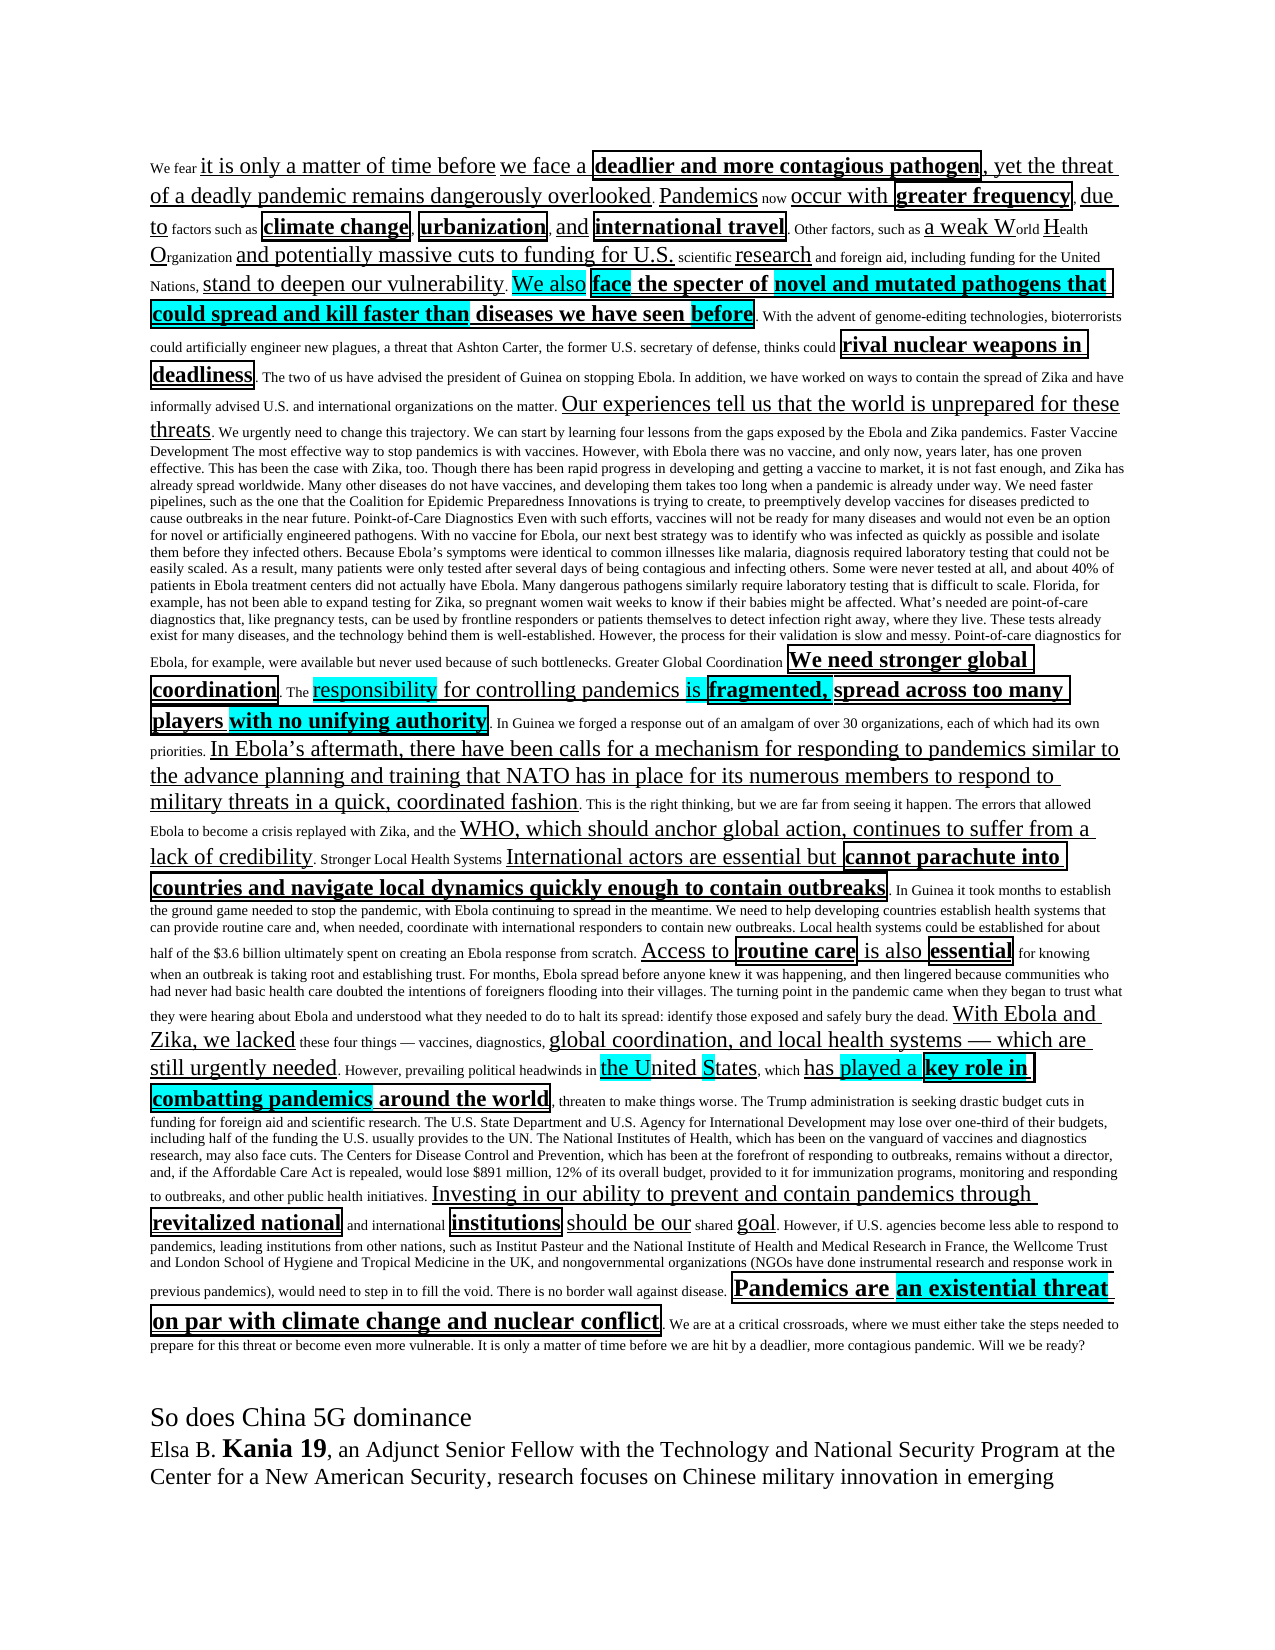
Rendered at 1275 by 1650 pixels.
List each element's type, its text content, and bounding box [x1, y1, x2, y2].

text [150, 1432, 1125, 1489]
text We fear it is only a matter of time before we face a deadlier and more contagious pathogen, yet the threat of a deadly pandemic remains dangerously overlooked. Pandemics now occur with greater frequency, due to factors such as climate change, urbanization, and international travel. Other factors, such as a weak World Health Organization and potentially massive cuts to funding for U.S. scientific research and foreign aid, including funding for the United Nations, stand to deepen our vulnerability. We also face the specter of novel and mutated pathogens that could spread and kill faster than diseases we have seen before. With the advent of genome-editing technologies, bioterrorists could artificially engineer new plagues, a threat that Ashton Carter, the former U.S. secretary of defense, thinks could rival nuclear weapons in deadliness. The two of us have advised the president of Guinea on stopping Ebola. In addition, we have worked on ways to contain the spread of Zika and have informally advised U.S. and international organizations on the matter. Our experiences tell us that the world is unprepared for these threats. We urgently need to change this trajectory. We can start by learning four lessons from the gaps exposed by the Ebola and Zika pandemics. Faster Vaccine Development The most effective way to stop pandemics is with vaccines. However, with Ebola there was no vaccine, and only now, years later, has one proven effective. This has been the case with Zika, too. Though there has been rapid progress in developing and getting a vaccine to market, it is not fast enough, and Zika has already spread worldwide. Many other diseases do not have vaccines, and developing them takes too long when a pandemic is already under way. We need faster pipelines, such as the one that the Coalition for Epidemic Preparedness Innovations is trying to create, to preemptively develop vaccines for diseases predicted to cause outbreaks in the near future. Poinkt-of-Care Diagnostics Even with such efforts, vaccines will not be ready for many diseases and would not even be an option for novel or artificially engineered pathogens. With no vaccine for Ebola, our next best strategy was to identify who was infected as quickly as possible and isolate them before they infected others. Because Ebola’s symptoms were identical to common illnesses like malaria, diagnosis required laboratory testing that could not be easily scaled. As a result, many patients were only tested after several days of being contagious and infecting others. Some were never tested at all, and about 40% of patients in Ebola treatment centers did not actually have Ebola. Many dangerous pathogens similarly require laboratory testing that is difficult to scale. Florida, for example, has not been able to expand testing for Zika, so pregnant women wait weeks to know if their babies might be affected. What’s needed are point-of-care diagnostics that, like pregnancy tests, can be used by frontline responders or patients themselves to detect infection right away, where they live. These tests already exist for many diseases, and the technology behind them is well-established. However, the process for their validation is slow and messy. Point-of-care diagnostics for Ebola, for example, were available but never used because of such bottlenecks. Greater Global Coordination We need stronger global coordination. The responsibility for controlling pandemics is fragmented, spread across too many players with no unifying authority. In Guinea we forged a response out of an amalgam of over 30 organizations, each of which had its own priorities. In Ebola’s aftermath, there have been calls for a mechanism for responding to pandemics similar to the advance planning and training that NATO has in place for its numerous members to respond to military threats in a quick, coordinated fashion. This is the right thinking, but we are far from seeing it happen. The errors that allowed Ebola to become a crisis replayed with Zika, and the WHO, which should anchor global action, continues to suffer from a lack of credibility. Stronger Local Health Systems International actors are essential but cannot parachute into countries and navigate local dynamics quickly enough to contain outbreaks. In Guinea it took months to establish the ground game needed to stop the pandemic, with Ebola continuing to spread in the meantime. We need to help developing countries establish health systems that can provide routine care and, when needed, coordinate with international responders to contain new outbreaks. Local health systems could be established for about half of the $3.6 billion ultimately spent on creating an Ebola response from scratch. Access to routine care is also essential for knowing when an outbreak is taking root and establishing trust. For months, Ebola spread before anyone knew it was happening, and then lingered because communities who had never had basic health care doubted the intentions of foreigners flooding into their villages. The turning point in the pandemic came when they began to trust what they were hearing about Ebola and understood what they needed to do to halt its spread: identify those exposed and safely bury the dead. With Ebola and Zika, we lacked these four things — vaccines, diagnostics, global coordination, and local health systems — which are still urgently needed. However, prevailing political headwinds in the United States, which has played a key role in combatting pandemics around the world, threaten to make things worse. The Trump administration is seeking drastic budget cuts in funding for foreign aid and scientific research. The U.S. State Department and U.S. Agency for International Development may lose over one-third of their budgets, including half of the funding the U.S. usually provides to the UN. The National Institutes of Health, which has been on the vanguard of vaccines and diagnostics research, may also face cuts. The Centers for Disease Control and Prevention, which has been at the forefront of responding to outbreaks, remains without a director, and, if the Affordable Care Act is repealed, would lose $891 million, 12% of its overall budget, provided to it for immunization programs, monitoring and responding to outbreaks, and other public health initiatives. Investing in our ability to prevent and contain pandemics through revitalized national and international institutions should be our shared goal. However, if U.S. agencies become less able to respond to pandemics, leading institutions from other nations, such as Institut Pasteur and the National Institute of Health and Medical Research in France, the Wellcome Trust and London School of Hygiene and Tropical Medicine in the UK, and nongovernmental organizations (NGOs have done instrumental research and response work in previous pandemics), would need to step in to fill the void. There is no border wall against disease. Pandemics are an existential threat on par with climate change and nuclear conflict. We are at a critical crossroads, where we must either take the steps needed to prepare for this threat or become even more vulnerable. It is only a matter of time before we are hit by a deadlier, more contagious pandemic. Will we be ready? [150, 150, 1125, 1353]
subtitle So does China 5G dominance [150, 1401, 1125, 1432]
